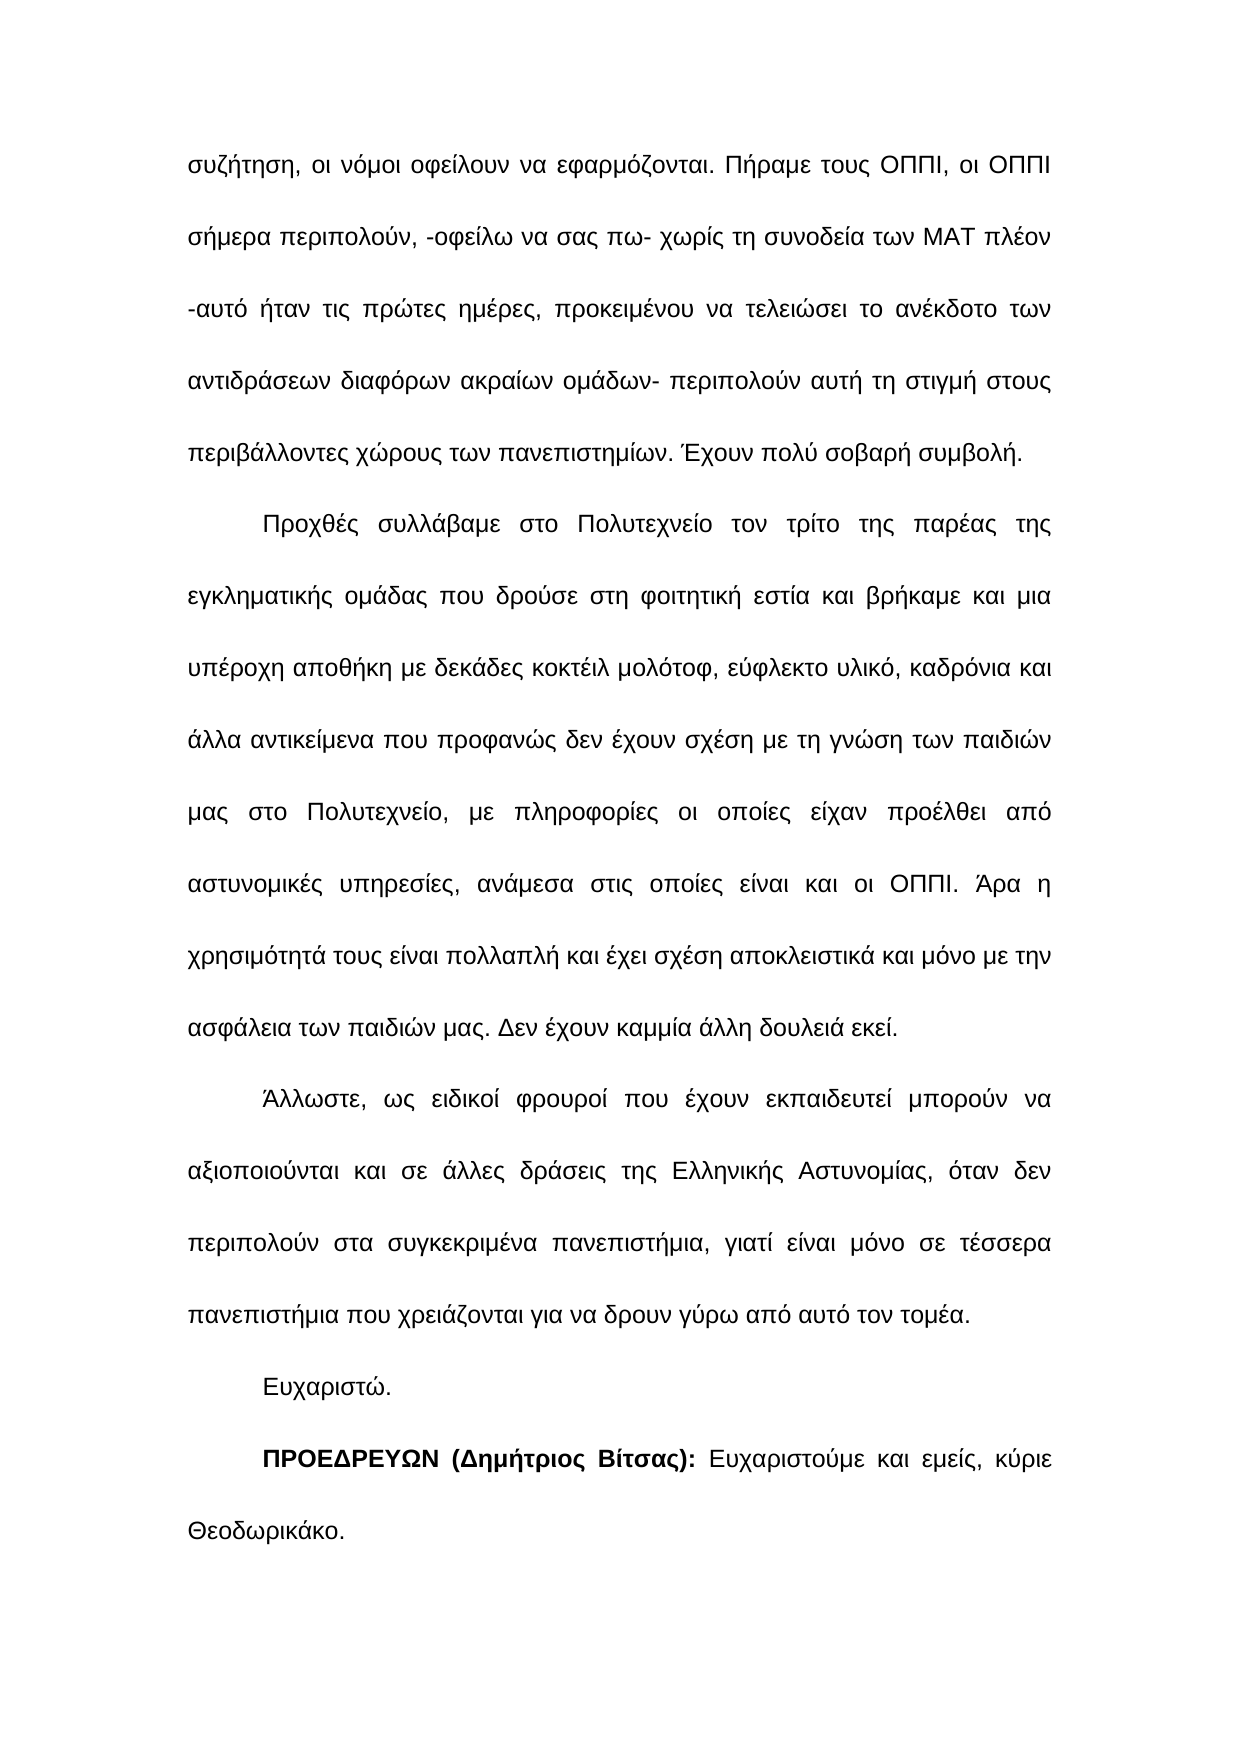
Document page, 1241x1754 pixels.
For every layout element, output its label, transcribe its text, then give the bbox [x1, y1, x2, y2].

text Άλλωστε, ως ειδικοί φρουροί που έχουν εκπαιδευτεί μπορούν να αξιοποιούνται και σε άλλες δράσεις της Ελληνικής Αστυνομίας, όταν δεν περιπολούν στα συγκεκριμένα πανεπιστήμια, γιατί είναι μόνο σε τέσσερα πανεπιστήμια που χρειάζονται για να δρουν γύρω από αυτό τον τομέα. [187, 1084, 1053, 1329]
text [187, 150, 1053, 466]
text Ευχαριστώ. [187, 1372, 1053, 1401]
text Προχθές συλλάβαμε στο Πολυτεχνείο τον τρίτο της παρέας της εγκληματικής ομάδας που δρούσε στη φοιτητική εστία και βρήκαμε και μια υπέροχη αποθήκη με δεκάδες κοκτέιλ μολότοφ, εύφλεκτο υλικό, καδρόνια και άλλα αντικείμενα που προφανώς δεν έχουν σχέση με τη γνώση των παιδιών μας στο Πολυτεχνείο, με πληροφορίες οι οποίες είχαν προέλθει από αστυνομικές υπηρεσίες, ανάμεσα στις οποίες είναι και οι ΟΠΠΙ. Άρα η χρησιμότητά τους είναι πολλαπλή και έχει σχέση αποκλειστικά και μόνο με την ασφάλεια των παιδιών μας. Δεν έχουν καμμία άλλη δουλειά εκεί. [187, 509, 1053, 1041]
text ΠΡΟΕΔΡΕΥΩΝ (Δημήτριος Βίτσας): Ευχαριστούμε και εμείς, κύριε Θεοδωρικάκο. [187, 1444, 1053, 1544]
